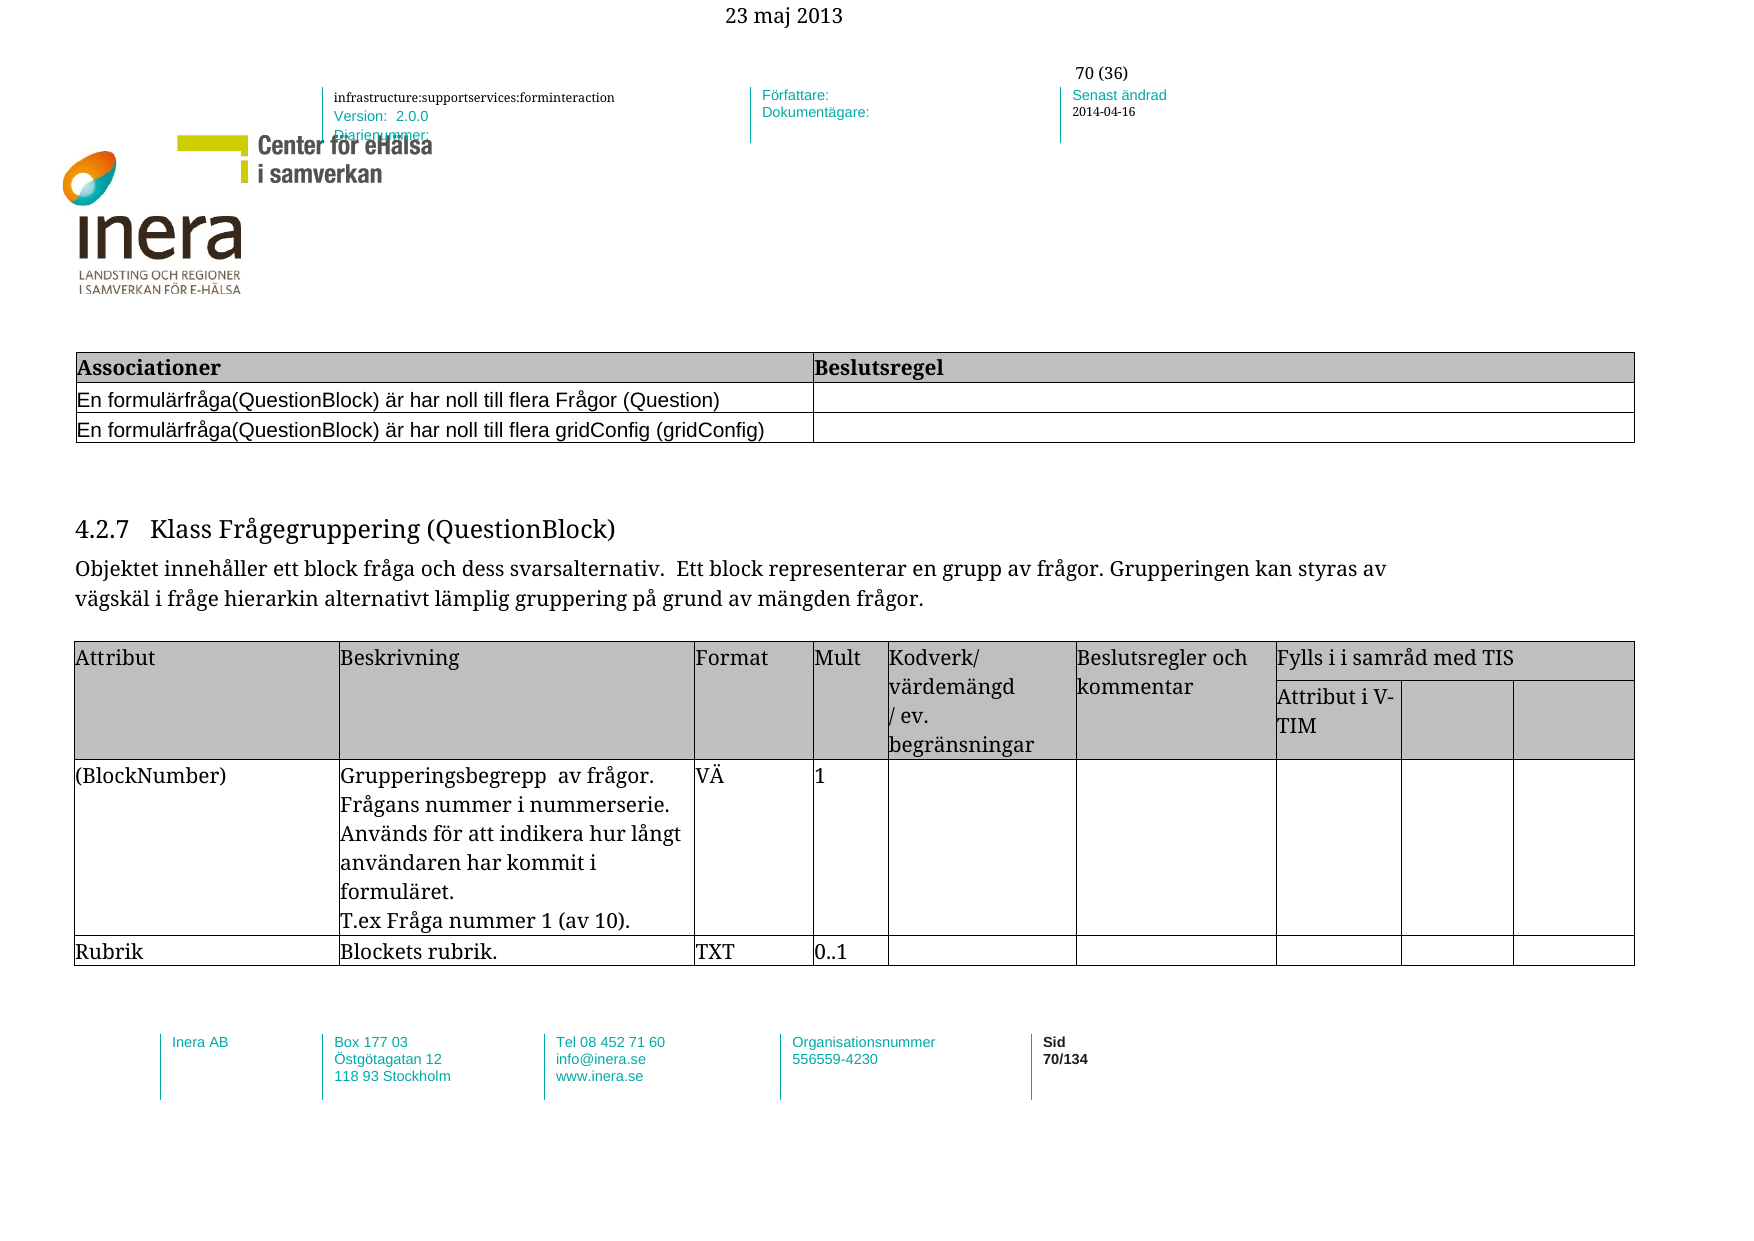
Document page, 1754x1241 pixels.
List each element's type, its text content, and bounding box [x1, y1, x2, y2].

table_cell [889, 760, 1076, 935]
table_header Fylls i samråd med TIS [1277, 642, 1634, 680]
table_cell [1402, 936, 1513, 965]
table_cell Blockets rubrik. T.ex Medicin. [340, 936, 694, 965]
table_cell Grupperingsbegrepp av frågor. Frågans nummer i nummerserie. Används för att indikera hur långt användaren har kommit i formuläret. T.ex Fråga nummer 1 (av 10). [340, 760, 694, 935]
table_header Beslutsregler och kommentar [1077, 642, 1276, 759]
table_cell [889, 936, 1076, 965]
table_cell En formulärfråga(QuestionBlock) är har noll till flera gridConfig (gridConfig) [77, 413, 813, 442]
table_cell [814, 413, 1634, 442]
table_cell (BlockNumber) [75, 760, 339, 935]
table_cell [814, 383, 1634, 412]
table_cell Associationer [77, 353, 813, 382]
table_cell VÄ [695, 760, 813, 935]
table_cell En formulärfråga(QuestionBlock) är har noll till flera Frågor (Question) [77, 383, 813, 412]
picture [62, 135, 432, 294]
table_cell Beslutsregel [814, 353, 1634, 382]
table_header Kodverk/värdemängd / ev begränsningar [889, 642, 1076, 759]
table_cell [1514, 936, 1634, 965]
table_cell 1 [814, 760, 888, 935]
table_cell [1514, 681, 1634, 759]
table_cell [1514, 760, 1634, 935]
table_header Mult [814, 642, 888, 759]
table_cell [1277, 936, 1401, 965]
table_header Beskrivning [340, 642, 694, 759]
table_cell [1402, 760, 1513, 935]
table_header Format [695, 642, 813, 759]
table_cell [1077, 760, 1276, 935]
table_cell 0..1 [814, 936, 888, 965]
table_cell TXT [695, 936, 813, 965]
subtitle Klass Frågegruppering (QuestionBlock) [75, 511, 1417, 545]
table_cell [1077, 936, 1276, 965]
text Objektet innehåller ett block fråga och dess svarsalternativ. Ett block representerar en grupp av frågor. Grupperingen kan styras av vägskäl i fråge hierarkin alternativt lämplig gruppering på grund av mängden frågor. [75, 554, 1417, 612]
table_cell Attribut i V-TIM [1277, 681, 1401, 759]
table_cell Rubrik (Subject) [75, 936, 339, 965]
table_cell [1402, 681, 1513, 759]
table_cell [1277, 760, 1401, 935]
table_header Attribut [75, 642, 339, 759]
